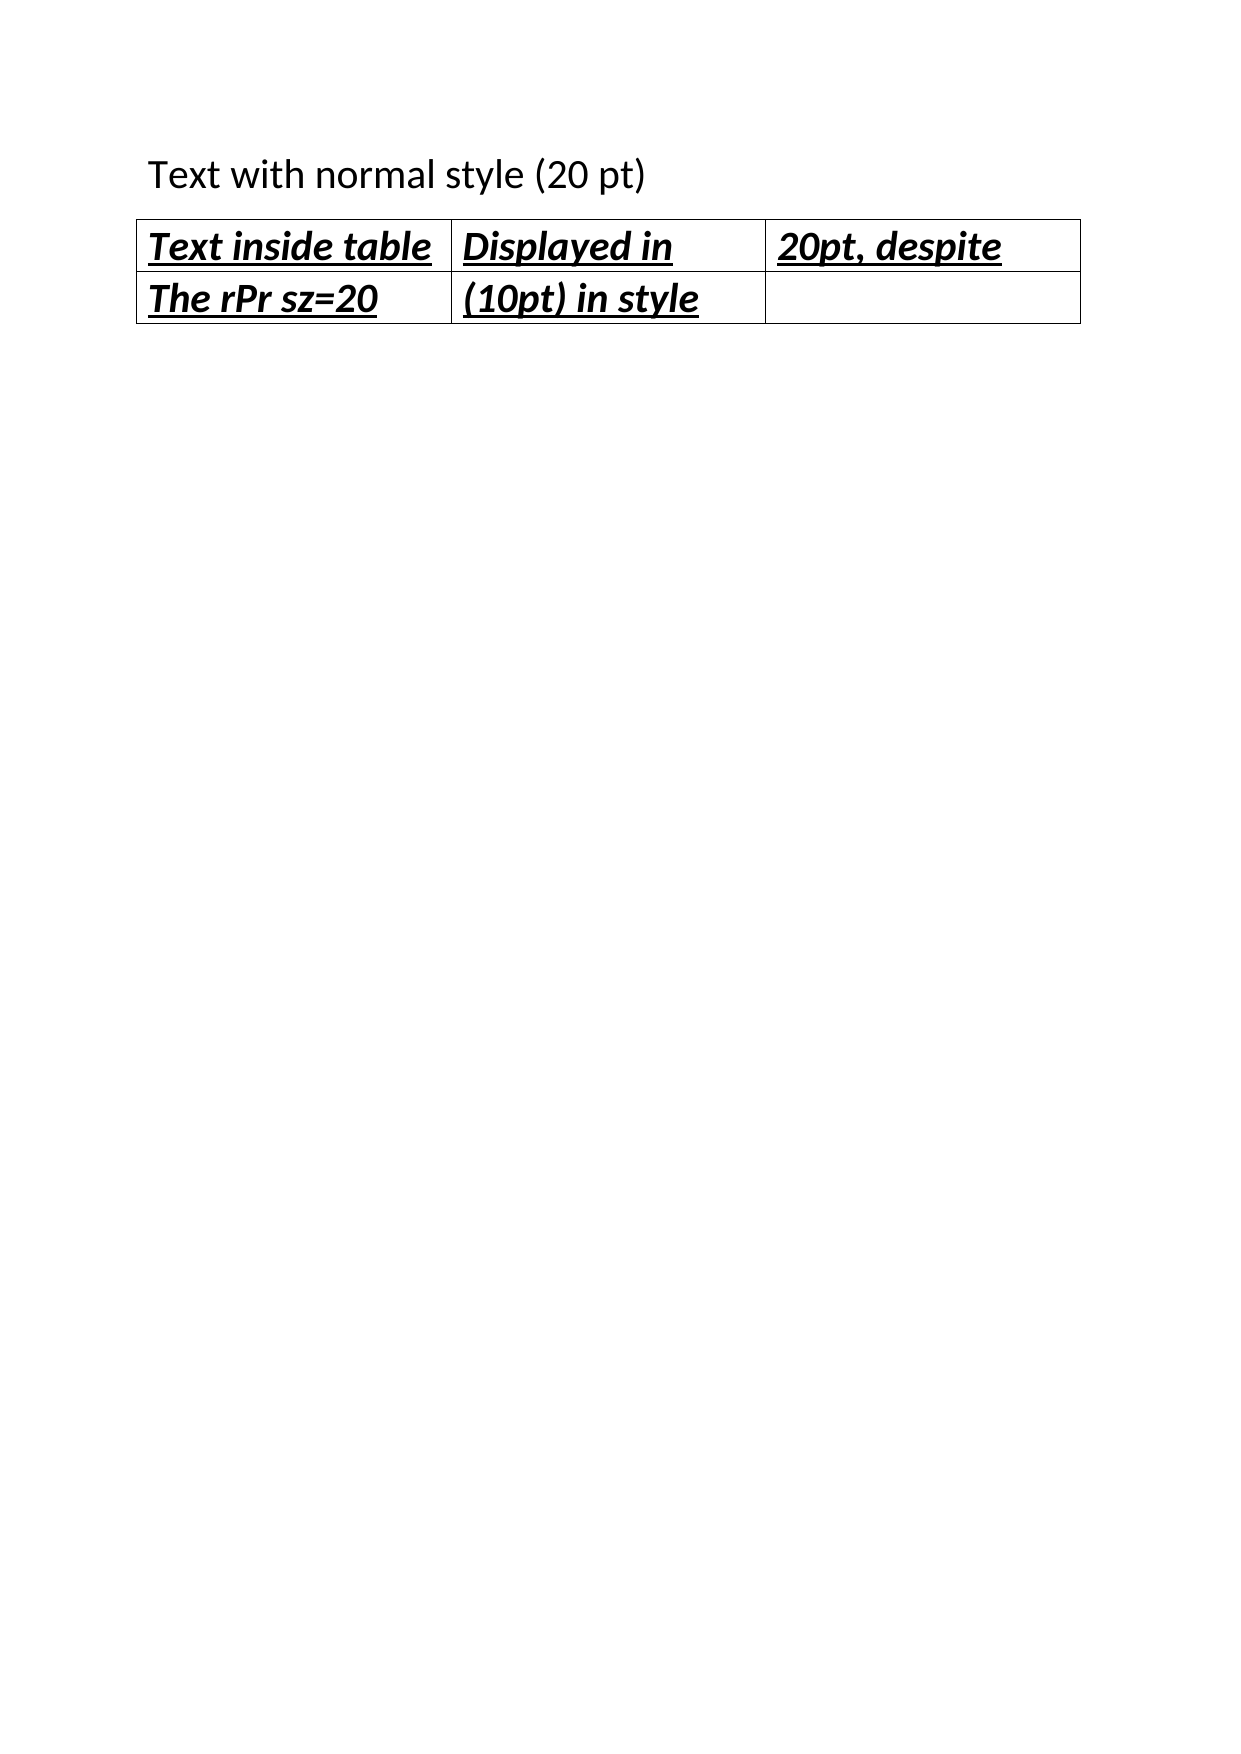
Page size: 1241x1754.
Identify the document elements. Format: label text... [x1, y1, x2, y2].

text Text with normal style (20 pt) [148, 148, 1093, 198]
table_header Text inside table [137, 220, 451, 271]
table_header 20pt, despite [766, 220, 1080, 271]
table_cell [766, 272, 1080, 323]
table_cell (10pt) in style [452, 272, 765, 323]
table_header Displayed in [452, 220, 765, 271]
table_cell The rPr sz=20 [137, 272, 451, 323]
